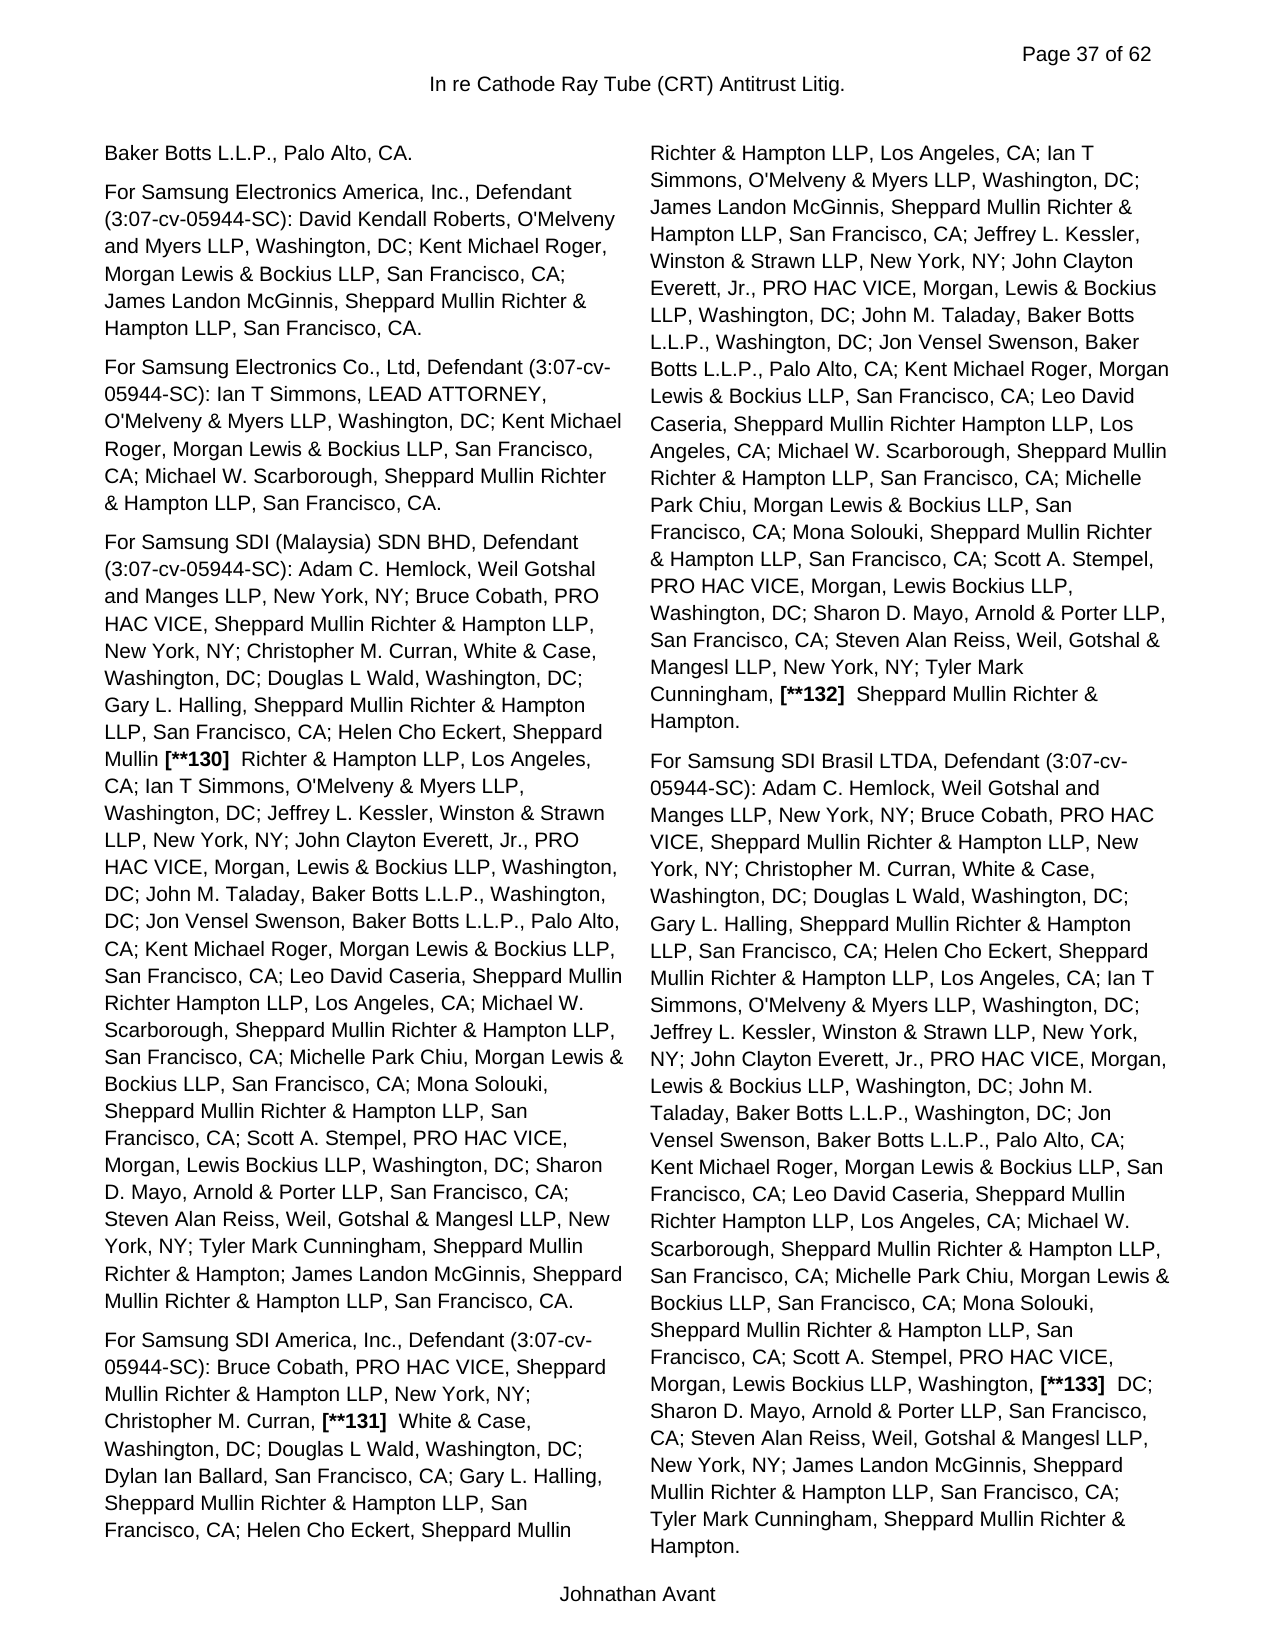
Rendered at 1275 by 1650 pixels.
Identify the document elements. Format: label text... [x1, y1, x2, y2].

text For Samsung Electronics Co., Ltd, Defendant (3:07-cv-05944-SC): Ian T Simmons, LEAD ATTORNEY, O'Melveny & Myers LLP, Washington, DC; Kent Michael Roger, Morgan Lewis & Bockius LLP, San Francisco, CA; Michael W. Scarborough, Sheppard Mullin Richter & Hampton LLP, San Francisco, CA. [104, 352, 625, 514]
text For Samsung SDI (Malaysia) SDN BHD, Defendant (3:07-cv-05944-SC): Adam C. Hemlock, Weil Gotshal and Manges LLP, New York, NY; Bruce Cobath, PRO HAC VICE, Sheppard Mullin Richter & Hampton LLP, New York, NY; Christopher M. Curran, White & Case, Washington, DC; Douglas L Wald, Washington, DC; Gary L. Halling, Sheppard Mullin Richter & Hampton LLP, San Francisco, CA; Helen Cho Eckert, Sheppard Mullin [**130] Richter & Hampton LLP, Los Angeles, CA; Ian T Simmons, O'Melveny & Myers LLP, Washington, DC; Jeffrey L. Kessler, Winston & Strawn LLP, New York, NY; John Clayton Everett, Jr., PRO HAC VICE, Morgan, Lewis & Bockius LLP, Washington, DC; John M. Taladay, Baker Botts L.L.P., Washington, DC; Jon Vensel Swenson, Baker Botts L.L.P., Palo Alto, CA; Kent Michael Roger, Morgan Lewis & Bockius LLP, San Francisco, CA; Leo David Caseria, Sheppard Mullin Richter Hampton LLP, Los Angeles, CA; Michael W. Scarborough, Sheppard Mullin Richter & Hampton LLP, San Francisco, CA; Michelle Park Chiu, Morgan Lewis & Bockius LLP, San Francisco, CA; Mona Solouki, Sheppard Mullin Richter & Hampton LLP, San Francisco, CA; Scott A. Stempel, PRO HAC VICE, Morgan, Lewis Bockius LLP, Washington, DC; Sharon D. Mayo, Arnold & Porter LLP, San Francisco, CA; Steven Alan Reiss, Weil, Gotshal & Mangesl LLP, New York, NY; Tyler Mark Cunningham, Sheppard Mullin Richter & Hampton; James Landon McGinnis, Sheppard Mullin Richter & Hampton LLP, San Francisco, CA. [104, 527, 625, 1312]
text For Samsung SDI America, Inc., Defendant (3:07-cv-05944-SC): Bruce Cobath, PRO HAC VICE, Sheppard Mullin Richter & Hampton LLP, New York, NY; Christopher M. Curran, [**131] White & Case, Washington, DC; Douglas L Wald, Washington, DC; Dylan Ian Ballard, San Francisco, CA; Gary L. Halling, Sheppard Mullin Richter & Hampton LLP, San Francisco, CA; Helen Cho Eckert, Sheppard Mullin Richter & Hampton LLP, Los Angeles, CA; Ian T Simmons, O'Melveny & Myers LLP, Washington, DC; James Landon McGinnis, Sheppard Mullin Richter & Hampton LLP, San Francisco, CA; Jeffrey L. Kessler, Winston & Strawn LLP, New York, NY; John Clayton Everett, Jr., PRO HAC VICE, Morgan, Lewis & Bockius LLP, Washington, DC; John M. Taladay, Baker Botts L.L.P., Washington, DC; Jon Vensel Swenson, Baker Botts L.L.P., Palo Alto, CA; Kent Michael Roger, Morgan Lewis & Bockius LLP, San Francisco, CA; Leo David Caseria, Sheppard Mullin Richter Hampton LLP, Los Angeles, CA; Michael W. Scarborough, Sheppard Mullin Richter & Hampton LLP, San Francisco, CA; Michelle Park Chiu, Morgan Lewis & Bockius LLP, San Francisco, CA; Mona Solouki, Sheppard Mullin Richter & Hampton LLP, San Francisco, CA; Scott A. Stempel, PRO HAC VICE, Morgan, Lewis Bockius LLP, Washington, DC; Sharon D. Mayo, Arnold & Porter LLP, San Francisco, CA; Steven Alan Reiss, Weil, Gotshal & Mangesl LLP, New York, NY; Tyler Mark Cunningham, [**132] Sheppard Mullin Richter & Hampton. [104, 1325, 625, 1542]
text For Samsung SDI America, Inc., Defendant (3:07-cv-05944-SC): Bruce Cobath, PRO HAC VICE, Sheppard Mullin Richter & Hampton LLP, New York, NY; Christopher M. Curran, [**131] White & Case, Washington, DC; Douglas L Wald, Washington, DC; Dylan Ian Ballard, San Francisco, CA; Gary L. Halling, Sheppard Mullin Richter & Hampton LLP, San Francisco, CA; Helen Cho Eckert, Sheppard Mullin Richter & Hampton LLP, Los Angeles, CA; Ian T Simmons, O'Melveny & Myers LLP, Washington, DC; James Landon McGinnis, Sheppard Mullin Richter & Hampton LLP, San Francisco, CA; Jeffrey L. Kessler, Winston & Strawn LLP, New York, NY; John Clayton Everett, Jr., PRO HAC VICE, Morgan, Lewis & Bockius LLP, Washington, DC; John M. Taladay, Baker Botts L.L.P., Washington, DC; Jon Vensel Swenson, Baker Botts L.L.P., Palo Alto, CA; Kent Michael Roger, Morgan Lewis & Bockius LLP, San Francisco, CA; Leo David Caseria, Sheppard Mullin Richter Hampton LLP, Los Angeles, CA; Michael W. Scarborough, Sheppard Mullin Richter & Hampton LLP, San Francisco, CA; Michelle Park Chiu, Morgan Lewis & Bockius LLP, San Francisco, CA; Mona Solouki, Sheppard Mullin Richter & Hampton LLP, San Francisco, CA; Scott A. Stempel, PRO HAC VICE, Morgan, Lewis Bockius LLP, Washington, DC; Sharon D. Mayo, Arnold & Porter LLP, San Francisco, CA; Steven Alan Reiss, Weil, Gotshal & Mangesl LLP, New York, NY; Tyler Mark Cunningham, [**132] Sheppard Mullin Richter & Hampton. [650, 137, 1171, 733]
text For Philips da Amazonia Industria Electronica Ltda., Defendant (3:07-cv-05944-SC): Jon Vensel Swenson, Baker Botts L.L.P., Palo Alto, CA. [104, 137, 625, 164]
text For Samsung SDI Brasil LTDA, Defendant (3:07-cv-05944-SC): Adam C. Hemlock, Weil Gotshal and Manges LLP, New York, NY; Bruce Cobath, PRO HAC VICE, Sheppard Mullin Richter & Hampton LLP, New York, NY; Christopher M. Curran, White & Case, Washington, DC; Douglas L Wald, Washington, DC; Gary L. Halling, Sheppard Mullin Richter & Hampton LLP, San Francisco, CA; Helen Cho Eckert, Sheppard Mullin Richter & Hampton LLP, Los Angeles, CA; Ian T Simmons, O'Melveny & Myers LLP, Washington, DC; Jeffrey L. Kessler, Winston & Strawn LLP, New York, NY; John Clayton Everett, Jr., PRO HAC VICE, Morgan, Lewis & Bockius LLP, Washington, DC; John M. Taladay, Baker Botts L.L.P., Washington, DC; Jon Vensel Swenson, Baker Botts L.L.P., Palo Alto, CA; Kent Michael Roger, Morgan Lewis & Bockius LLP, San Francisco, CA; Leo David Caseria, Sheppard Mullin Richter Hampton LLP, Los Angeles, CA; Michael W. Scarborough, Sheppard Mullin Richter & Hampton LLP, San Francisco, CA; Michelle Park Chiu, Morgan Lewis & Bockius LLP, San Francisco, CA; Mona Solouki, Sheppard Mullin Richter & Hampton LLP, San Francisco, CA; Scott A. Stempel, PRO HAC VICE, Morgan, Lewis Bockius LLP, Washington, [**133] DC; Sharon D. Mayo, Arnold & Porter LLP, San Francisco, CA; Steven Alan Reiss, Weil, Gotshal & Mangesl LLP, New York, NY; James Landon McGinnis, Sheppard Mullin Richter & Hampton LLP, San Francisco, CA; Tyler Mark Cunningham, Sheppard Mullin Richter & Hampton. [650, 746, 1171, 1558]
text For Samsung Electronics America, Inc., Defendant (3:07-cv-05944-SC): David Kendall Roberts, O'Melveny and Myers LLP, Washington, DC; Kent Michael Roger, Morgan Lewis & Bockius LLP, San Francisco, CA; James Landon McGinnis, Sheppard Mullin Richter & Hampton LLP, San Francisco, CA. [104, 177, 625, 339]
